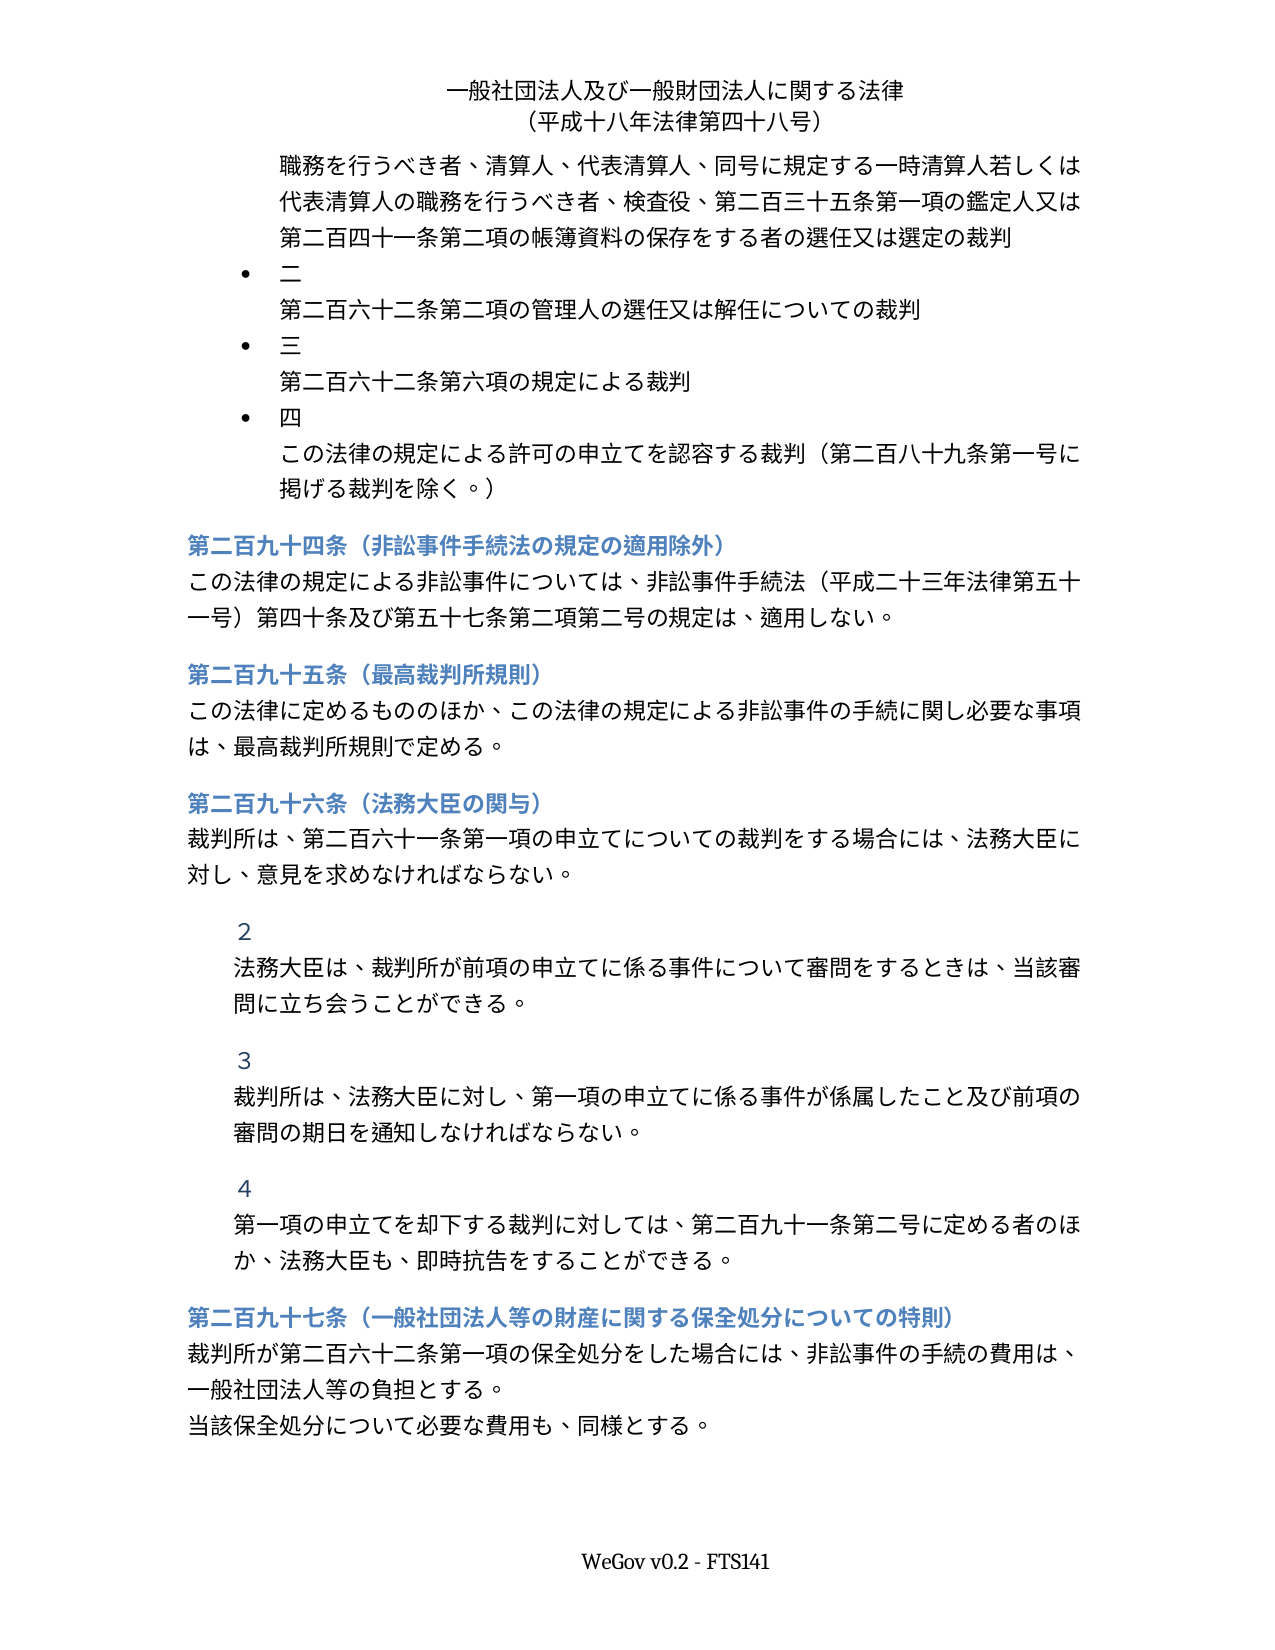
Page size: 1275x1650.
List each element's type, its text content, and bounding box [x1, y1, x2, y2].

text この法律に定めるもののほか、この法律の規定による非訟事件の手続に関し必要な事項は、最高裁判所規則で定める。 [187, 695, 1087, 762]
subtitle 第二百九十七条（一般社団法人等の財産に関する保全処分についての特則） [187, 1302, 1087, 1333]
subtitle 第二百九十四条（非訟事件手続法の規定の適用除外） [187, 530, 1087, 561]
text 裁判所が第二百六十二条第一項の保全処分をした場合には、非訟事件の手続の費用は、一般社団法人等の負担とする。 当該保全処分について必要な費用も、同様とする。 [187, 1338, 1087, 1441]
list 一 第二百八十九条第二号に規定する一時理事、監事、代表理事若しくは評議員の職務を行うべき者、清算人、代表清算人、同号に規定する一時清算人若しくは代表清算人の職務を行うべき者、検査役、第二百三十五条第一項の鑑定人又は第二百四十一条第二項の帳簿資料の保存をする者の選任又は選定の裁判 [242, 150, 1087, 253]
text 第一項の申立てを却下する裁判に対しては、第二百九十一条第二号に定める者のほか、法務大臣も、即時抗告をすることができる。 [233, 1209, 1087, 1277]
subtitle ４ [233, 1173, 1087, 1205]
list 四 この法律の規定による許可の申立てを認容する裁判（第二百八十九条第一号に掲げる裁判を除く。） [242, 402, 1087, 505]
subtitle 第二百九十六条（法務大臣の関与） [187, 787, 1087, 819]
text 裁判所は、第二百六十一条第一項の申立てについての裁判をする場合には、法務大臣に対し、意見を求めなければならない。 [187, 823, 1087, 891]
subtitle 第二百九十五条（最高裁判所規則） [187, 659, 1087, 690]
list 三 第二百六十二条第六項の規定による裁判 [242, 330, 1087, 397]
subtitle ２ [233, 916, 1087, 947]
text この法律の規定による非訟事件については、非訟事件手続法（平成二十三年法律第五十一号）第四十条及び第五十七条第二項第二号の規定は、適用しない。 [187, 566, 1087, 633]
list 二 第二百六十二条第二項の管理人の選任又は解任についての裁判 [242, 258, 1087, 325]
text 裁判所は、法務大臣に対し、第一項の申立てに係る事件が係属したこと及び前項の審問の期日を通知しなければならない。 [233, 1081, 1087, 1148]
text 法務大臣は、裁判所が前項の申立てに係る事件について審問をするときは、当該審問に立ち会うことができる。 [233, 952, 1087, 1019]
subtitle ３ [233, 1045, 1087, 1076]
